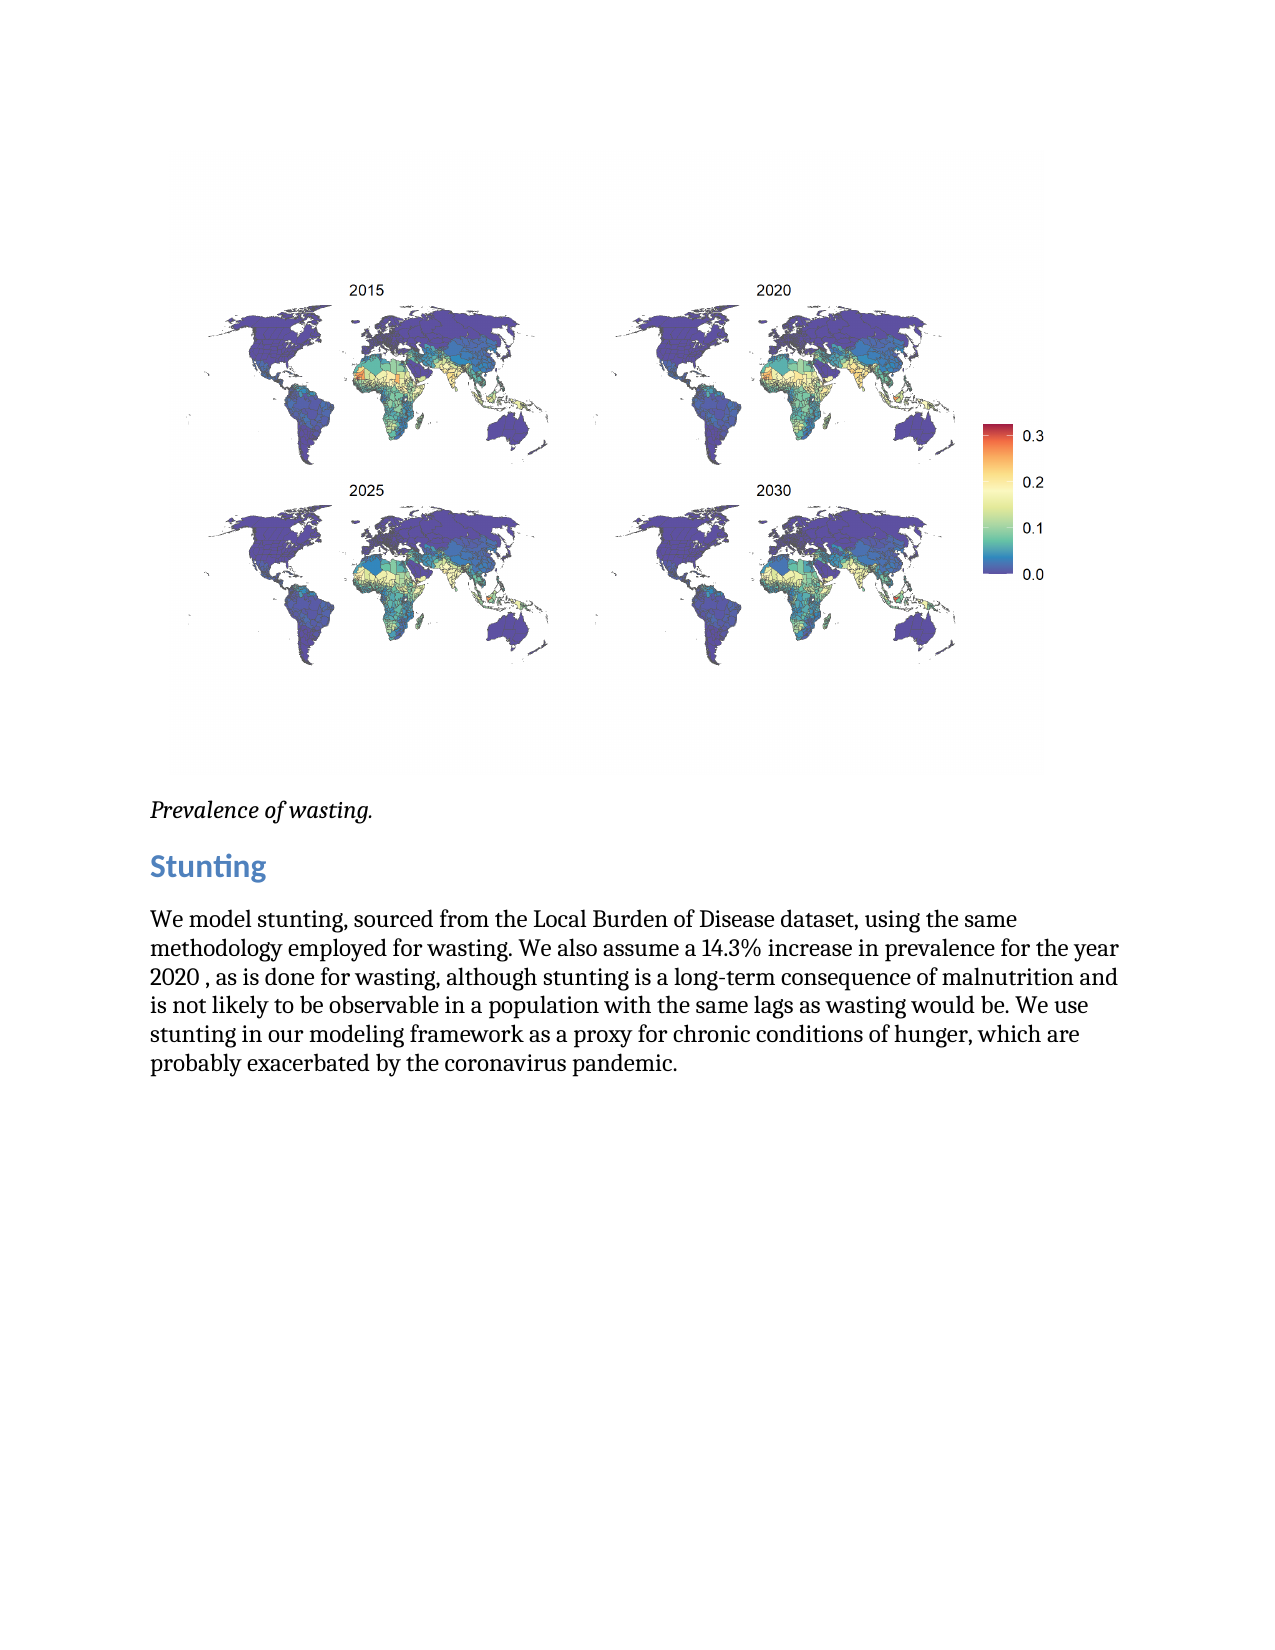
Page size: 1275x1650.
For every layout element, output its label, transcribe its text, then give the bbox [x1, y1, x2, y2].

subtitle Stunting [150, 845, 1125, 886]
text Prevalence of wasting. [150, 796, 1125, 824]
picture [168, 150, 1044, 775]
text We model stunting, sourced from the Local Burden of Disease dataset, using the same methodology employed for wasting. We also assume a 14.3% increase in prevalence for the year 2020 , as is done for wasting, although stunting is a long-term consequence of malnutrition and is not likely to be observable in a population with the same lags as wasting would be. We use stunting in our modeling framework as a proxy for chronic conditions of hunger, which are probably exacerbated by the coronavirus pandemic. [150, 905, 1125, 1077]
